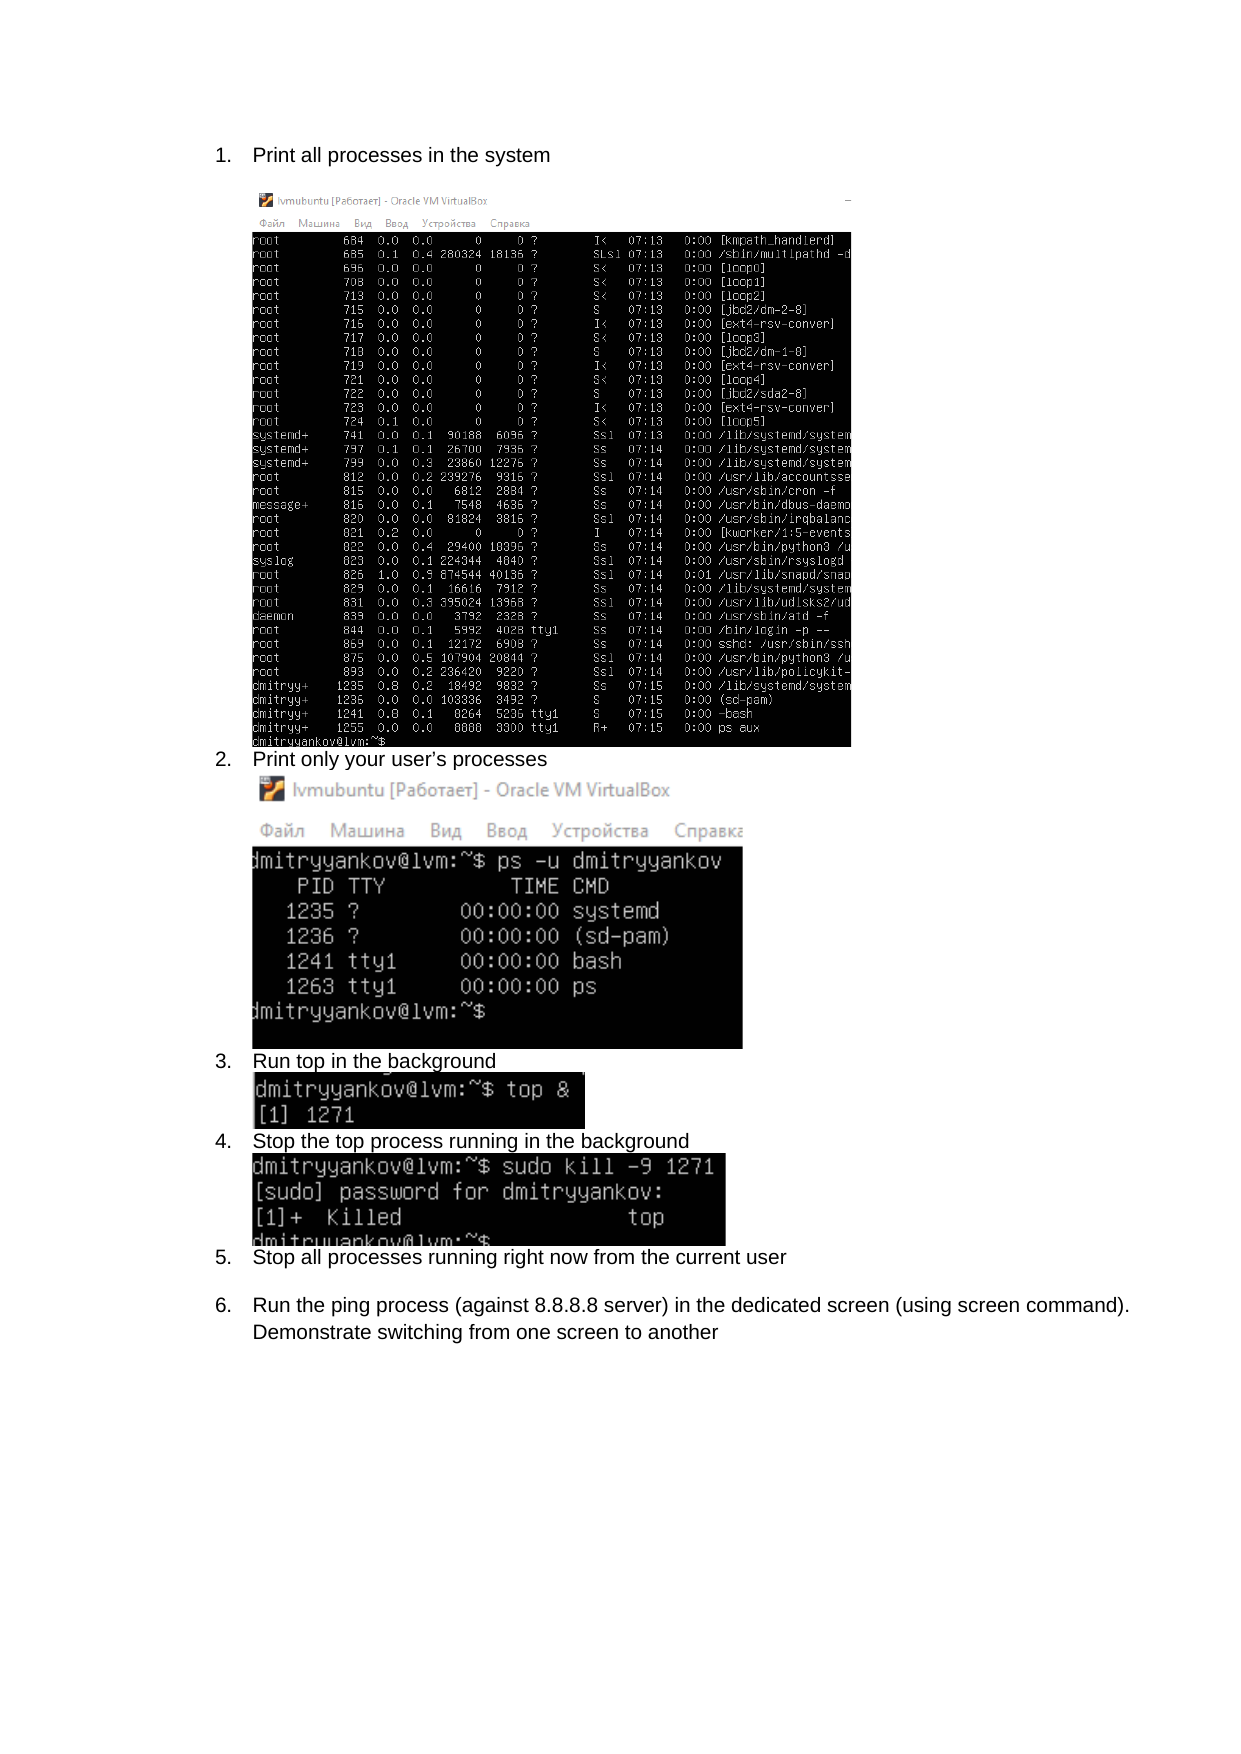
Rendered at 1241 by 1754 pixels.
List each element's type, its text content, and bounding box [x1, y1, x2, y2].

picture [252, 1072, 585, 1129]
list Print all processes in the system [215, 143, 1152, 167]
list Run top in the background [215, 1049, 1152, 1073]
picture [252, 770, 743, 1049]
list Stop all processes running right now from the current user [215, 1245, 1152, 1269]
picture [252, 192, 852, 747]
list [215, 1293, 1152, 1345]
list Stop the top process running in the background [215, 1129, 1152, 1153]
list Print only your user’s processes [215, 747, 1152, 771]
picture [252, 1153, 726, 1246]
